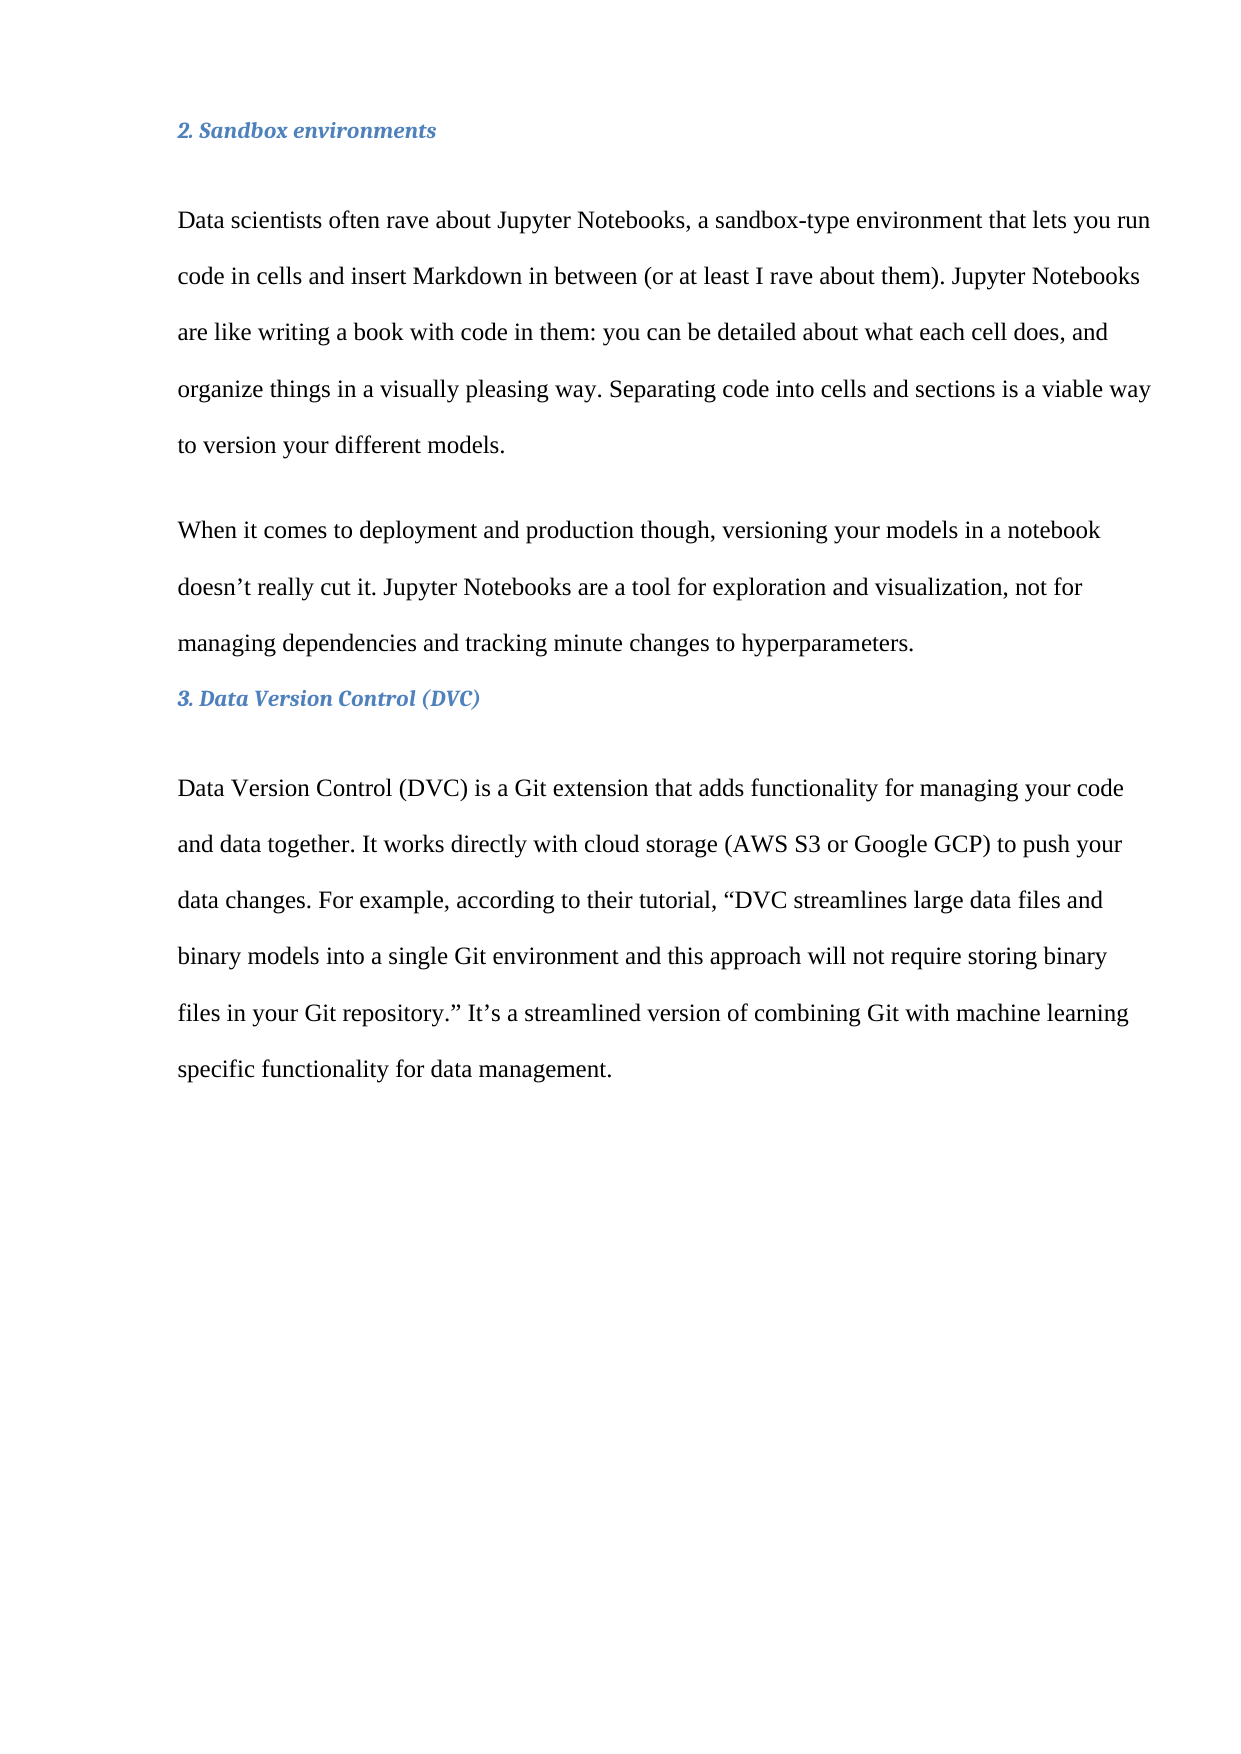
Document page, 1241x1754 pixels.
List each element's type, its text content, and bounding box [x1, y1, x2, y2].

text Data Version Control (DVC) is a Git extension that adds functionality for managing your code and data together. It works directly with cloud storage (AWS S3 or Google GCP) to push your data changes. For example, according to their tutorial, “DVC streamlines large data files and binary models into a single Git environment and this approach will not require storing binary files in your Git repository.” It’s a streamlined version of combining Git with machine learning specific functionality for data management. [177, 745, 1152, 1083]
text When it comes to deployment and production though, versioning your models in a notebook doesn’t really cut it. Jupyter Notebooks are a tool for exploration and visualization, not for managing dependencies and tracking minute changes to hyperparameters. [177, 488, 1152, 657]
subtitle 2. Sandbox environments [177, 118, 1152, 144]
subtitle 3. Data Version Control (DVC) [177, 686, 1152, 712]
text Data scientists often rave about Jupyter Notebooks, a sandbox-type environment that lets you run code in cells and insert Markdown in between (or at least I rave about them). Jupyter Notebooks are like writing a book with code in them: you can be detailed about what each cell does, and organize things in a visually pleasing way. Separating code into cells and sections is a viable way to version your different models. [177, 177, 1152, 459]
